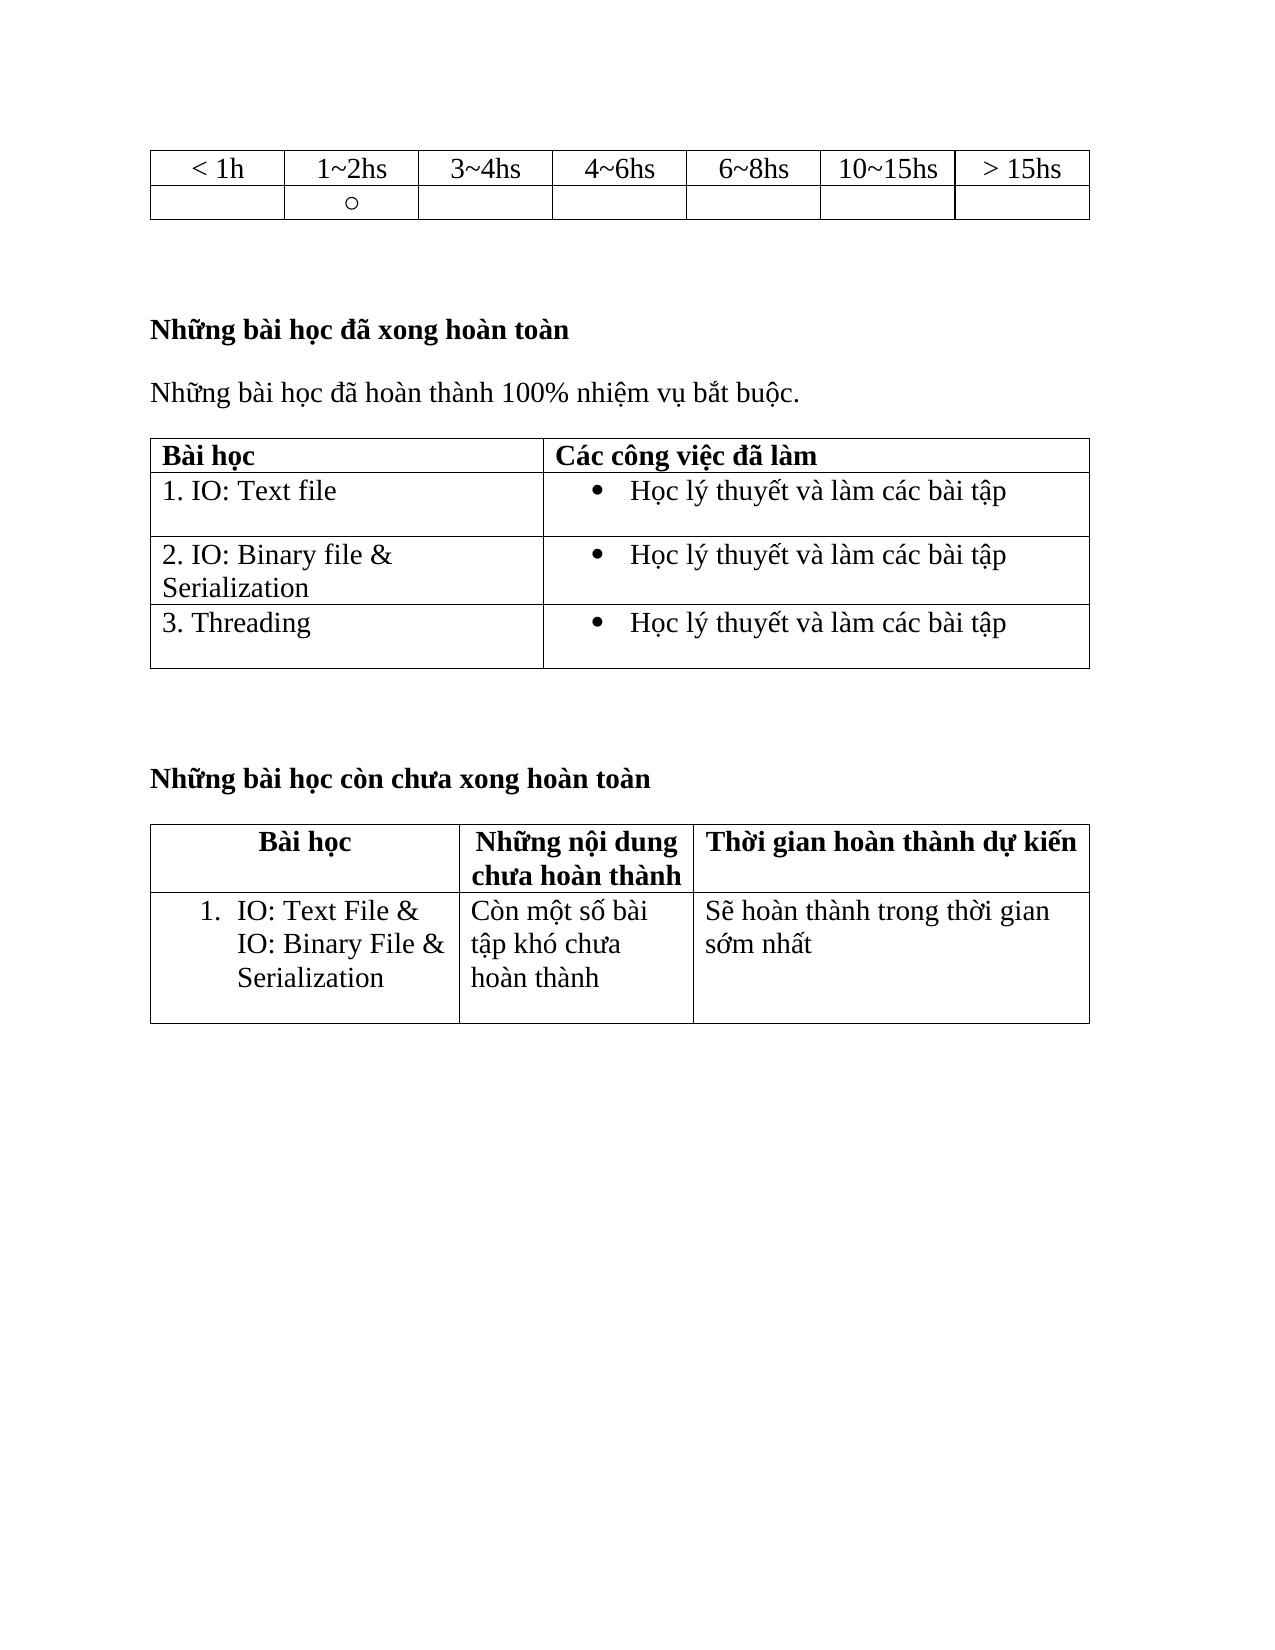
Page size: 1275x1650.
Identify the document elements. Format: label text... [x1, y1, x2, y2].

table_header Bài học [151, 825, 459, 892]
text Những bài học còn chưa xong hoàn toàn [150, 761, 1125, 794]
table_cell [553, 186, 686, 219]
table_cell [956, 186, 1089, 219]
table_header 3~4hs [419, 151, 552, 184]
table_cell [687, 186, 820, 219]
table_cell [151, 186, 284, 219]
table_header 1~2hs [285, 151, 418, 184]
table_header Các công việc đã làm [544, 439, 1089, 472]
table_cell Còn một số bài tập khó chưa hoàn thành [460, 893, 693, 1022]
table_header Bài học [151, 439, 543, 472]
table_header Những nội dung chưa hoàn thành [460, 825, 693, 892]
table_cell 3. Threading [151, 605, 543, 668]
table_cell Học lý thuyết và làm các bài tập [544, 473, 1089, 536]
table_cell [821, 186, 954, 219]
table_cell Sẽ hoàn thành trong thời gian sớm nhất [694, 893, 1089, 1022]
table_cell ○ [285, 186, 418, 219]
table_cell [419, 186, 552, 219]
table_header < 1h [151, 151, 284, 184]
table_cell 1. IO: Text file [151, 473, 543, 536]
table_header 6~8hs [687, 151, 820, 184]
table_cell 2. IO: Binary file & Serialization [151, 537, 543, 604]
table_cell Học lý thuyết và làm các bài tập [544, 537, 1089, 604]
table_header 4~6hs [553, 151, 686, 184]
table_cell Học lý thuyết và làm các bài tập [544, 605, 1089, 668]
table_header Thời gian hoàn thành dự kiến [694, 825, 1089, 892]
table_header 10~15hs [821, 151, 954, 184]
text Những bài học đã hoàn thành 100% nhiệm vụ bắt buộc. [150, 375, 1125, 408]
text Những bài học đã xong hoàn toàn [150, 312, 1125, 346]
table_header > 15hs [956, 151, 1089, 184]
table_cell IO: Text File & IO: Binary File & Serialization [151, 893, 459, 1022]
